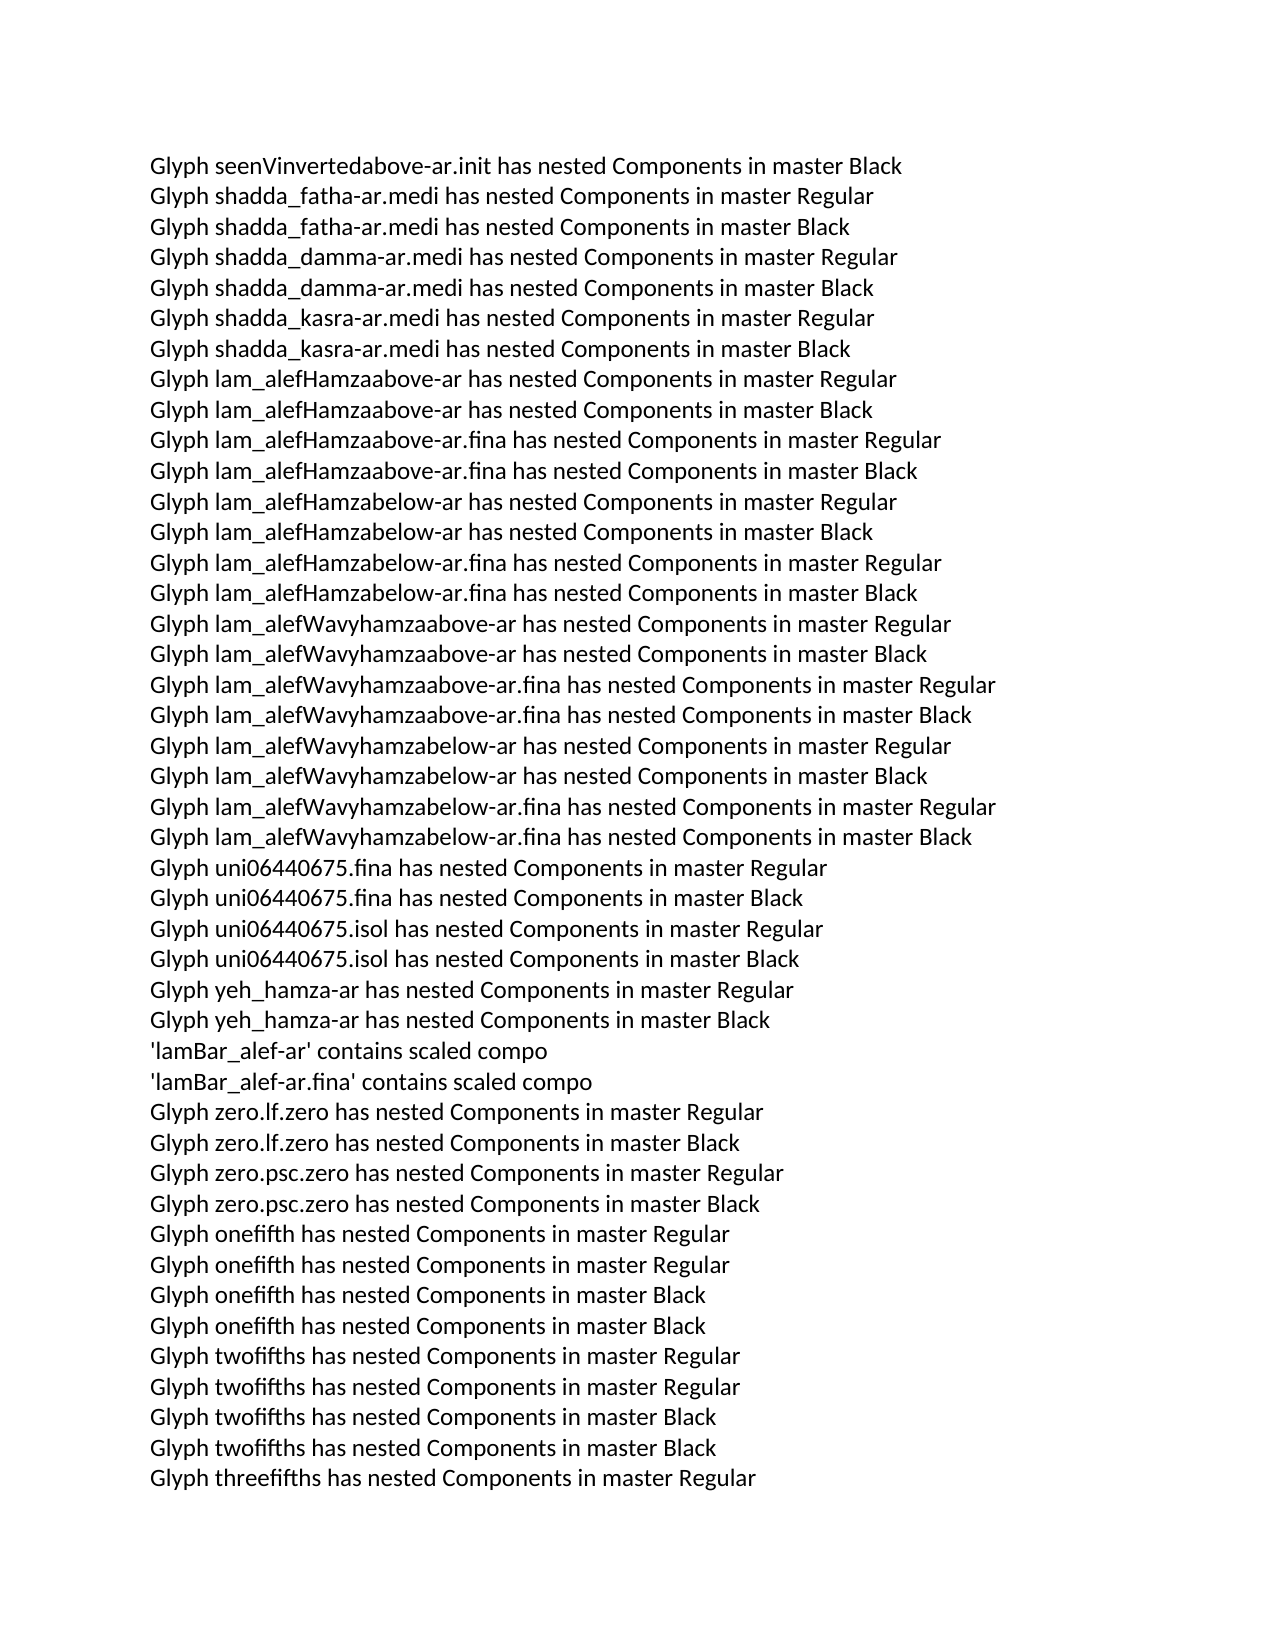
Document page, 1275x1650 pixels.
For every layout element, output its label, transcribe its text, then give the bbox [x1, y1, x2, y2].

text Glyph shadda_damma-ar.medi has nested Components in master Black [150, 272, 1125, 303]
text Glyph lam_alefHamzabelow-ar has nested Components in master Black [150, 516, 1125, 547]
text Glyph lam_alefWavyhamzabelow-ar.fina has nested Components in master Black [150, 821, 1125, 852]
text Glyph zero.lf.zero has nested Components in master Regular [150, 1096, 1125, 1127]
text Glyph uni06440675.fina has nested Components in master Regular [150, 852, 1125, 882]
text Glyph onefifth has nested Components in master Black [150, 1279, 1125, 1310]
text Glyph lam_alefWavyhamzabelow-ar has nested Components in master Black [150, 760, 1125, 791]
text Glyph lam_alefWavyhamzaabove-ar has nested Components in master Regular [150, 608, 1125, 638]
text Glyph onefifth has nested Components in master Regular [150, 1218, 1125, 1249]
text Glyph lam_alefWavyhamzabelow-ar.fina has nested Components in master Regular [150, 791, 1125, 821]
text Glyph twofifths has nested Components in master Black [150, 1432, 1125, 1462]
text Glyph yeh_hamza-ar has nested Components in master Black [150, 1004, 1125, 1035]
text Glyph uni06440675.isol has nested Components in master Black [150, 943, 1125, 974]
text Glyph yeh_hamza-ar has nested Components in master Regular [150, 974, 1125, 1004]
text Glyph twofifths has nested Components in master Regular [150, 1371, 1125, 1401]
text 'lamBar_alef-ar.fina' contains scaled compo [150, 1066, 1125, 1096]
text Glyph lam_alefWavyhamzaabove-ar.fina has nested Components in master Regular [150, 669, 1125, 699]
text Glyph zero.psc.zero has nested Components in master Black [150, 1188, 1125, 1218]
text Glyph lam_alefWavyhamzaabove-ar.fina has nested Components in master Black [150, 699, 1125, 730]
text Glyph twofifths has nested Components in master Regular [150, 1340, 1125, 1371]
text 'lamBar_alef-ar' contains scaled compo [150, 1035, 1125, 1066]
text Glyph shadda_fatha-ar.medi has nested Components in master Black [150, 211, 1125, 242]
text Glyph uni06440675.isol has nested Components in master Regular [150, 913, 1125, 943]
text Glyph shadda_kasra-ar.medi has nested Components in master Regular [150, 303, 1125, 333]
text Glyph shadda_kasra-ar.medi has nested Components in master Black [150, 333, 1125, 364]
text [150, 1462, 1125, 1493]
text Glyph onefifth has nested Components in master Black [150, 1310, 1125, 1340]
text Glyph zero.psc.zero has nested Components in master Regular [150, 1157, 1125, 1188]
text Glyph lam_alefHamzabelow-ar.fina has nested Components in master Black [150, 577, 1125, 608]
text Glyph lam_alefHamzaabove-ar has nested Components in master Regular [150, 364, 1125, 394]
text Glyph twofifths has nested Components in master Black [150, 1401, 1125, 1432]
text Glyph lam_alefHamzabelow-ar.fina has nested Components in master Regular [150, 547, 1125, 577]
text Glyph zero.lf.zero has nested Components in master Black [150, 1127, 1125, 1157]
text Glyph onefifth has nested Components in master Regular [150, 1249, 1125, 1279]
text Glyph shadda_damma-ar.medi has nested Components in master Regular [150, 242, 1125, 272]
text Glyph uni06440675.fina has nested Components in master Black [150, 882, 1125, 913]
text Glyph lam_alefHamzaabove-ar.fina has nested Components in master Regular [150, 425, 1125, 455]
text Glyph lam_alefHamzaabove-ar has nested Components in master Black [150, 394, 1125, 425]
text Glyph lam_alefHamzaabove-ar.fina has nested Components in master Black [150, 455, 1125, 486]
text Glyph lam_alefWavyhamzaabove-ar has nested Components in master Black [150, 638, 1125, 669]
text Glyph shadda_fatha-ar.medi has nested Components in master Regular [150, 181, 1125, 211]
text Glyph lam_alefWavyhamzabelow-ar has nested Components in master Regular [150, 730, 1125, 760]
text Glyph seenVinvertedabove-ar.init has nested Components in master Black [150, 150, 1125, 181]
text Glyph lam_alefHamzabelow-ar has nested Components in master Regular [150, 486, 1125, 516]
